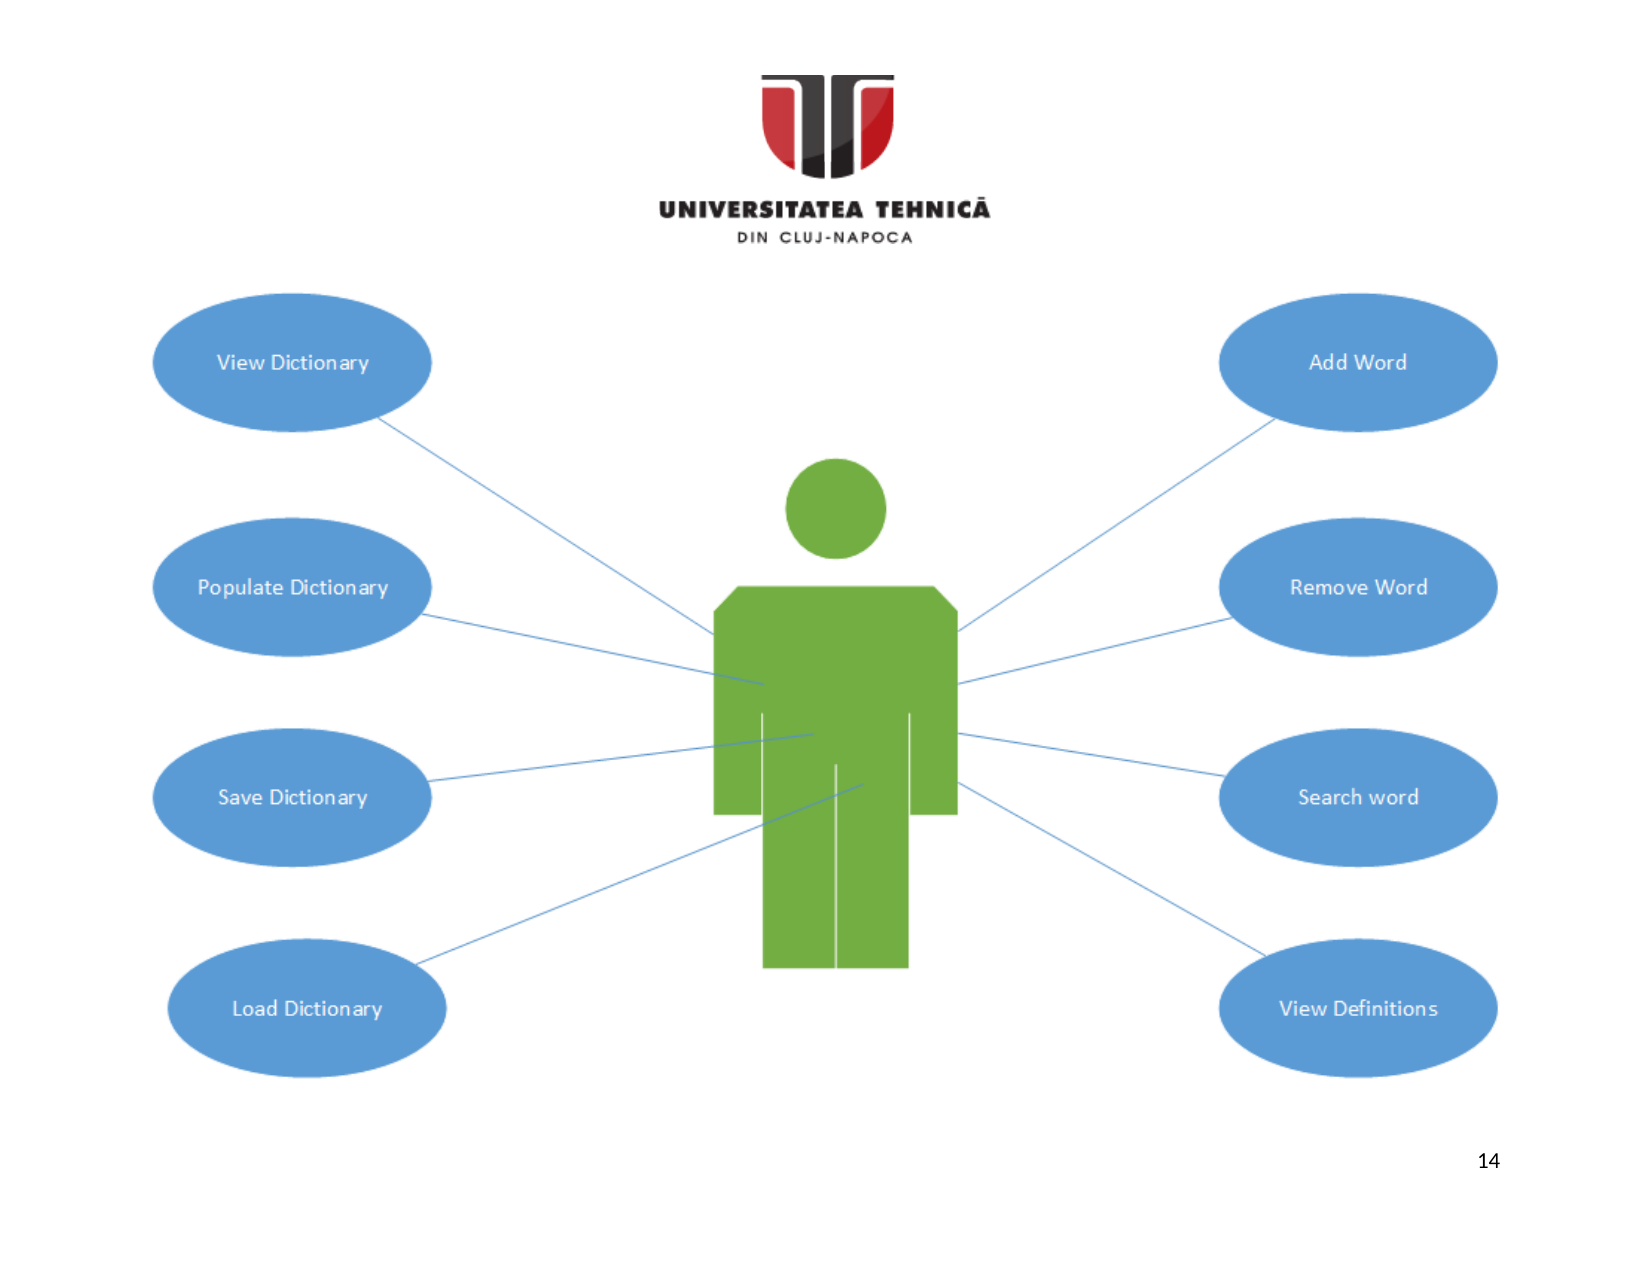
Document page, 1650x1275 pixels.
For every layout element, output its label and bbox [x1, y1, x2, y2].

picture [659, 75, 991, 244]
picture [150, 291, 1500, 1080]
